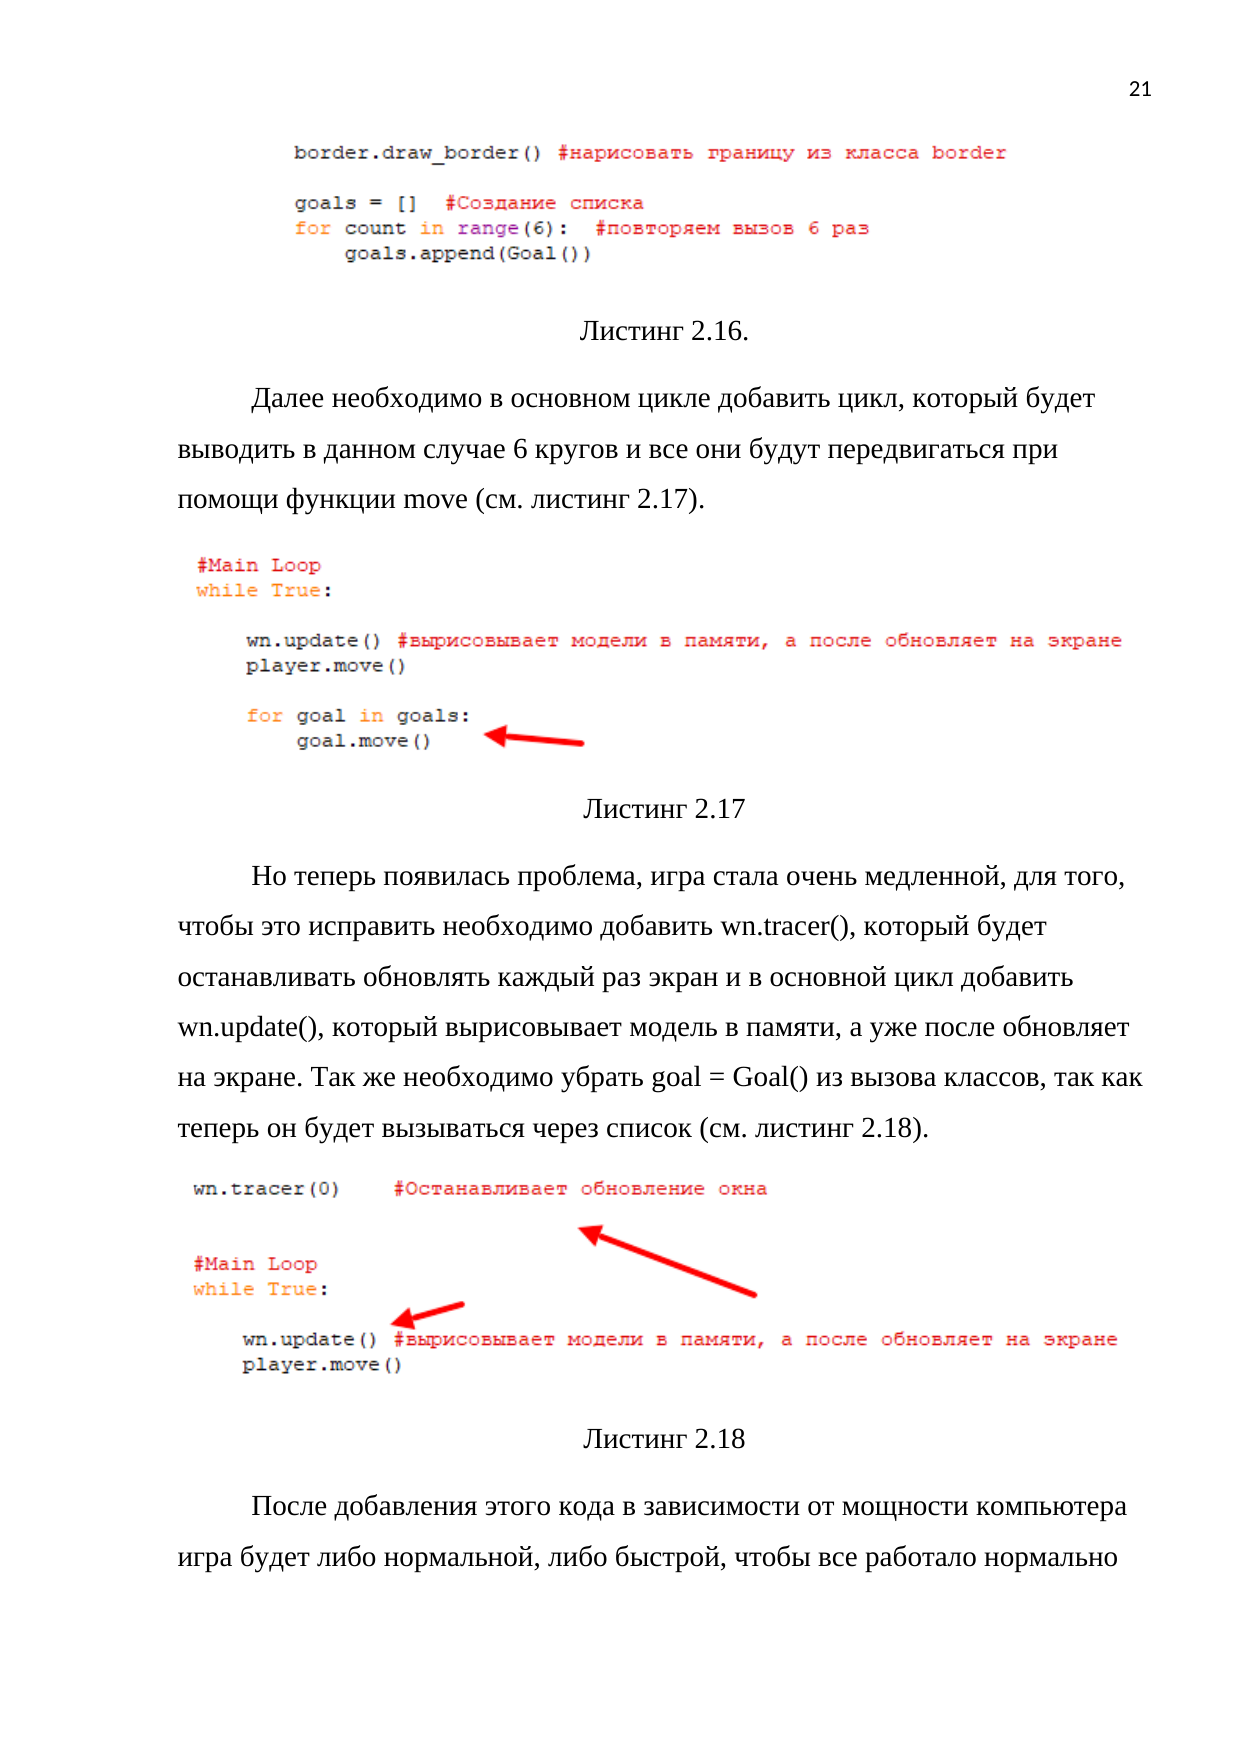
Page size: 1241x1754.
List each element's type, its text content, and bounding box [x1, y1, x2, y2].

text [177, 1488, 1152, 1572]
text Листинг 2.18 [177, 1421, 1152, 1455]
picture [195, 548, 1134, 761]
text Листинг 2.17 [177, 791, 1152, 825]
text Но теперь появилась проблема, игра стала очень медленной, для того, чтобы это исправить необходимо добавить wn.tracer(), который будет останавливать обновлять каждый раз экран и в основной цикл добавить wn.update(), который вырисовывает модель в памяти, а уже после обновляет на экране. Так же необходимо убрать goal = Goal() из вызова классов, так как теперь он будет вызываться через список (см. листинг 2.18). [177, 858, 1152, 1143]
text Листинг 2.16. [177, 313, 1152, 347]
picture [290, 129, 1039, 283]
picture [193, 1176, 1136, 1391]
text Далее необходимо в основном цикле добавить цикл, который будет выводить в данном случае 6 кругов и все они будут передвигаться при помощи функции move (см. листинг 2.17). [177, 381, 1152, 515]
